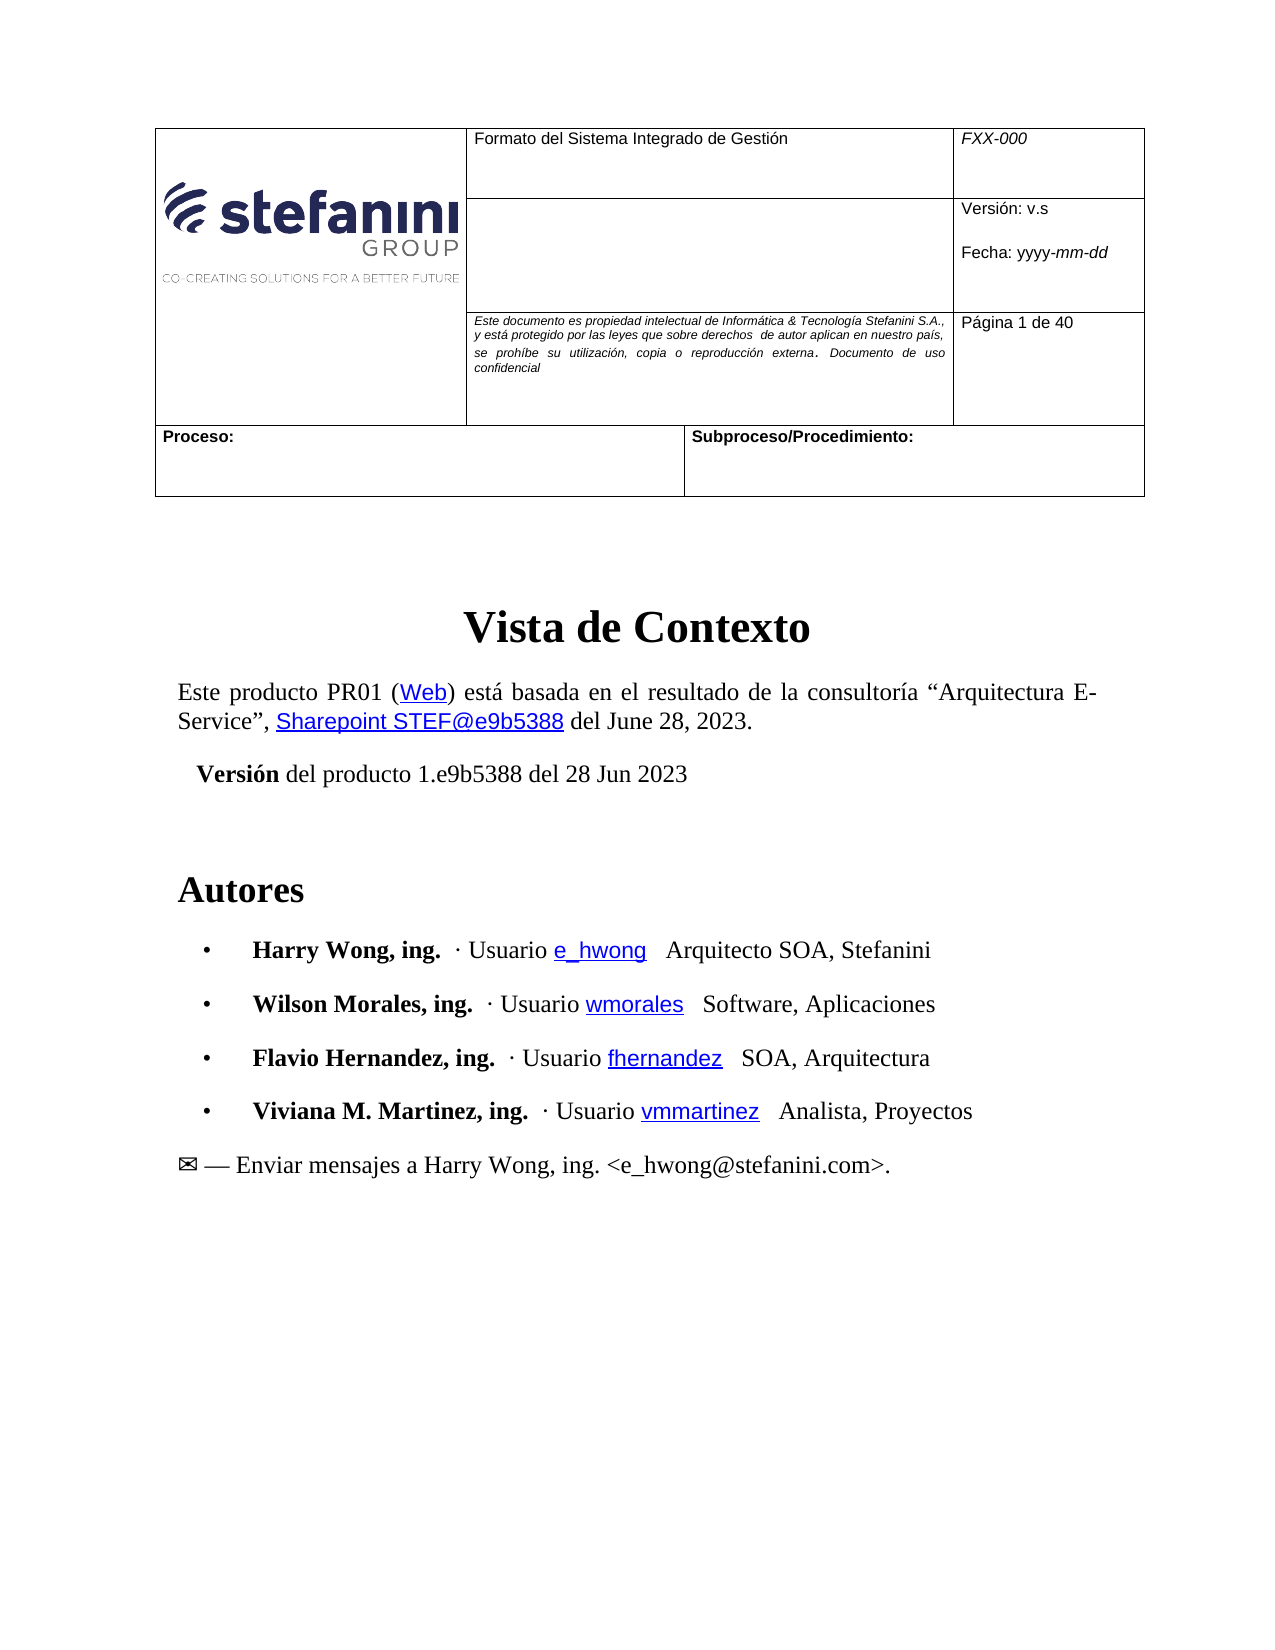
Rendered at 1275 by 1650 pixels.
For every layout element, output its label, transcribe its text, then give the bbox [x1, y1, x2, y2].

list Wilson Morales, ing. · Usuario wmorales Software, Aplicaciones [202, 989, 1098, 1018]
list Harry Wong, ing. · Usuario e_hwong Arquitecto SOA, Stefanini [202, 935, 1098, 964]
list Viviana M. Martinez, ing. · Usuario vmmartinez Analista, Proyectos [202, 1096, 1098, 1125]
list Flavio Hernandez, ing. · Usuario fhernandez SOA, Arquitectura [202, 1043, 1098, 1071]
text ✉ — Enviar mensajes a Harry Wong, ing. <e_hwong@stefanini.com>. [177, 1150, 1098, 1179]
title Vista de Contexto [177, 599, 1098, 652]
subtitle Autores [177, 867, 1098, 910]
picture [162, 182, 460, 286]
text Versión del producto 1.e9b5388 del 28 Jun 2023 [177, 759, 1098, 788]
text Este producto PR01 (Web) está basada en el resultado de la consultoría “Arquitectura E-Service”, Sharepoint STEF@e9b5388 del June 28, 2023. [177, 677, 1098, 734]
